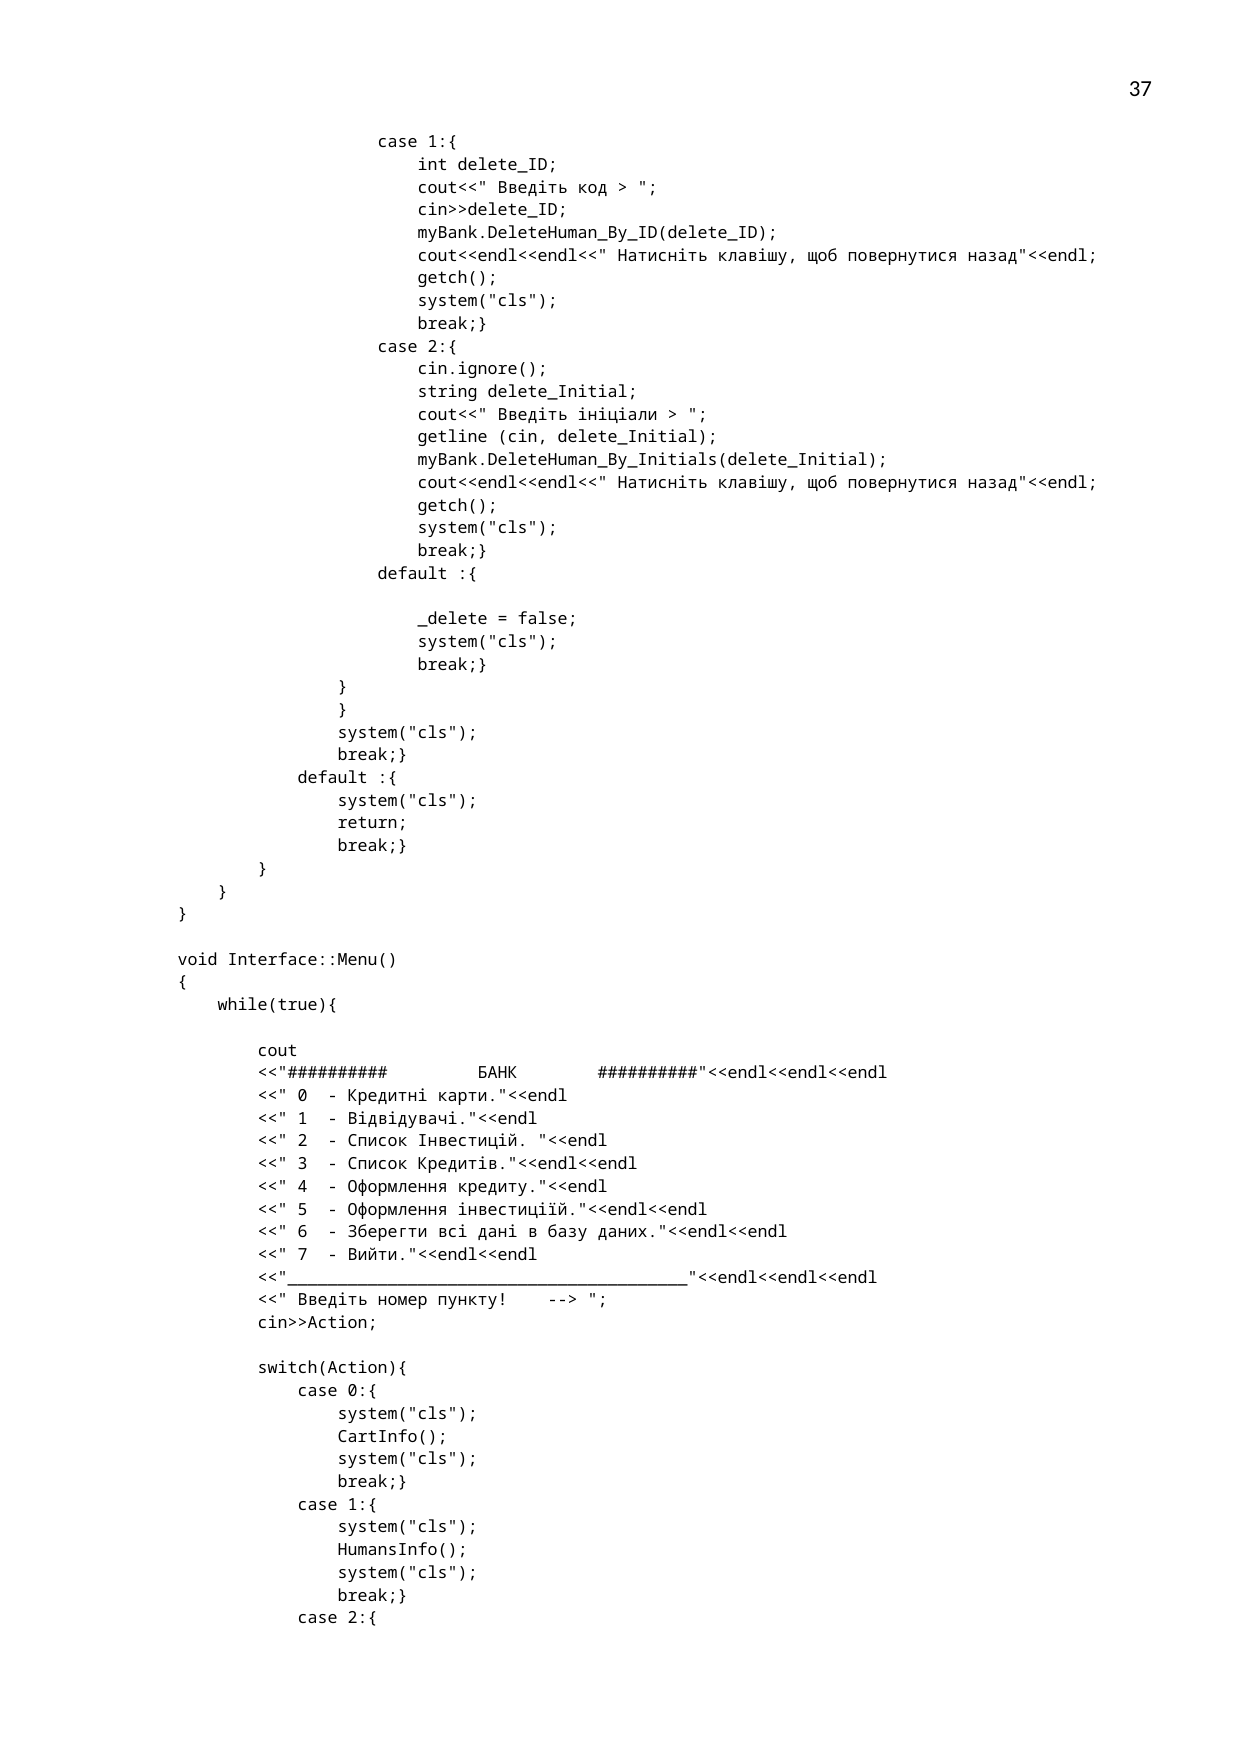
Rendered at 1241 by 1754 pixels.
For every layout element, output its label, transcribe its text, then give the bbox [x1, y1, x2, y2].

text while(true){ [177, 993, 1152, 1016]
text int delete_ID; [177, 153, 1152, 175]
text <<" 6 - Зберегти всі дані в базу даних."<<endl<<endl [177, 1220, 1152, 1243]
text system("cls"); [177, 788, 1152, 811]
text myBank.DeleteHuman_By_Initials(delete_Initial); [177, 448, 1152, 471]
text case 1:{ [177, 130, 1152, 153]
text <<" 7 - Вийти."<<endl<<endl [177, 1243, 1152, 1265]
text cout<<" Введіть ініціали > "; [177, 402, 1152, 425]
text cout<<endl<<endl<<" Натисніть клавішу, щоб повернутися назад"<<endl; [177, 471, 1152, 493]
text case 2:{ [177, 1606, 1152, 1629]
text break;} [177, 743, 1152, 766]
text cout<<" Введіть код > "; [177, 175, 1152, 198]
text cin.ignore(); [177, 357, 1152, 380]
text } [177, 675, 1152, 698]
text <<" 5 - Оформлення інвестиціїй."<<endl<<endl [177, 1197, 1152, 1220]
text } [177, 698, 1152, 720]
text system("cls"); [177, 720, 1152, 743]
text break;} [177, 834, 1152, 857]
text <<" 3 - Список Кредитів."<<endl<<endl [177, 1152, 1152, 1174]
text system("cls"); [177, 289, 1152, 312]
text CartInfo(); [177, 1424, 1152, 1447]
text <<" Введіть номер пункту! --> "; [177, 1288, 1152, 1311]
text cin>>delete_ID; [177, 198, 1152, 221]
text getline (cin, delete_Initial); [177, 425, 1152, 448]
text system("cls"); [177, 1515, 1152, 1538]
text <<" 0 - Кредитні карти."<<endl [177, 1084, 1152, 1106]
text default :{ [177, 766, 1152, 788]
text <<"________________________________________"<<endl<<endl<<endl [177, 1265, 1152, 1288]
text system("cls"); [177, 1402, 1152, 1424]
text system("cls"); [177, 1447, 1152, 1470]
text break;} [177, 312, 1152, 334]
text case 2:{ [177, 334, 1152, 357]
text cout [177, 1038, 1152, 1061]
text } [177, 857, 1152, 879]
text break;} [177, 539, 1152, 561]
text <<" 2 - Список Інвестицій. "<<endl [177, 1129, 1152, 1152]
text myBank.DeleteHuman_By_ID(delete_ID); [177, 221, 1152, 243]
text cout<<endl<<endl<<" Натисніть клавішу, щоб повернутися назад"<<endl; [177, 243, 1152, 266]
text system("cls"); [177, 629, 1152, 652]
text { [177, 970, 1152, 993]
text system("cls"); [177, 516, 1152, 539]
text } [177, 879, 1152, 902]
text return; [177, 811, 1152, 834]
text <<" 4 - Оформлення кредиту."<<endl [177, 1174, 1152, 1197]
text void Interface::Menu() [177, 947, 1152, 970]
text system("cls"); [177, 1561, 1152, 1583]
text HumansInfo(); [177, 1538, 1152, 1561]
text <<"########## БАНК ##########"<<endl<<endl<<endl [177, 1061, 1152, 1084]
text case 1:{ [177, 1492, 1152, 1515]
text case 0:{ [177, 1379, 1152, 1402]
text switch(Action){ [177, 1356, 1152, 1379]
text break;} [177, 652, 1152, 675]
text getch(); [177, 266, 1152, 289]
text string delete_Initial; [177, 380, 1152, 402]
text default :{ [177, 561, 1152, 584]
text break;} [177, 1583, 1152, 1606]
text } [177, 902, 1152, 925]
text _delete = false; [177, 607, 1152, 629]
text break;} [177, 1470, 1152, 1492]
text <<" 1 - Відвідувачі."<<endl [177, 1106, 1152, 1129]
text cin>>Action; [177, 1311, 1152, 1333]
text getch(); [177, 493, 1152, 516]
